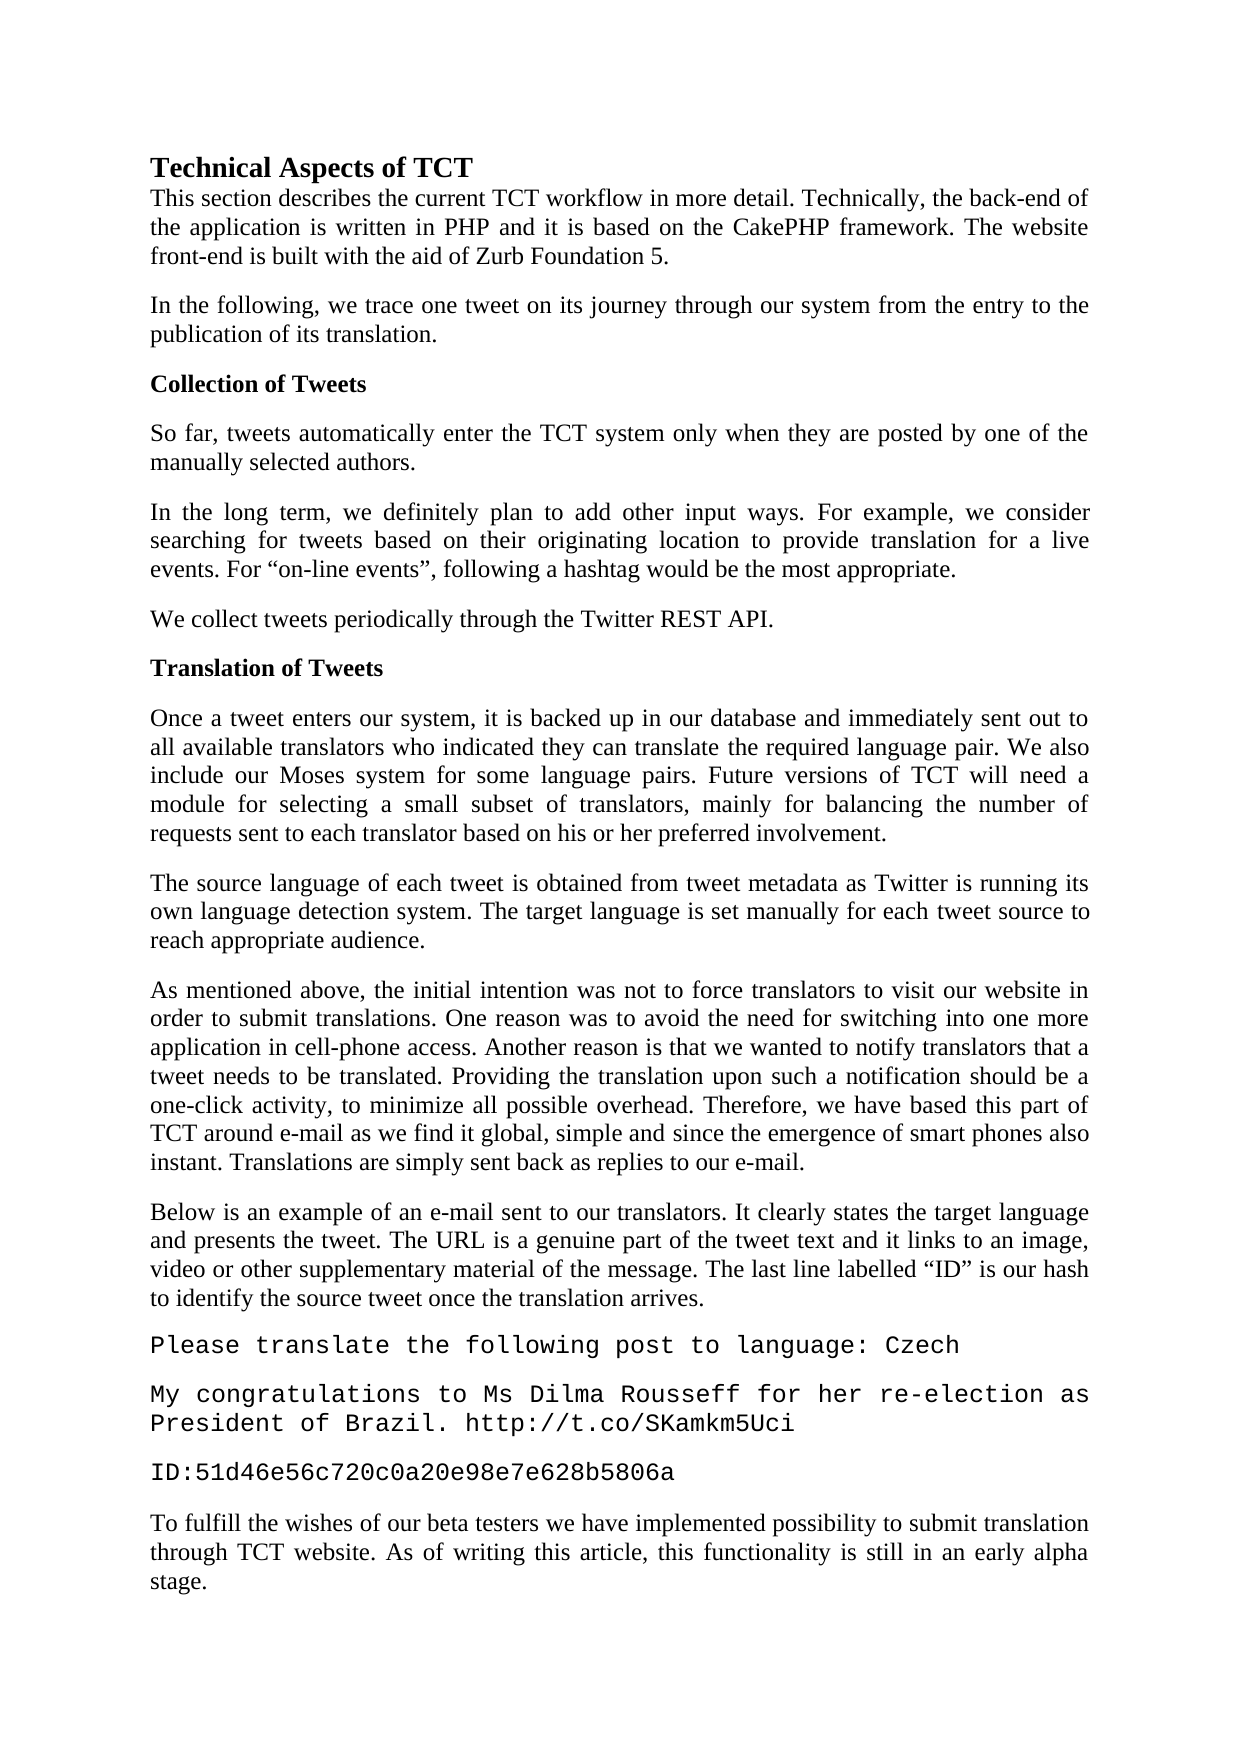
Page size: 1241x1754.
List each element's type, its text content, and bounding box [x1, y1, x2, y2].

text This section describes the current TCT workflow in more detail. Technically, the back-end of the application is written in PHP and it is based on the CakePHP framework. The website front-end is built with the aid of Zurb Foundation 5. [150, 183, 1090, 270]
text Please translate the following post to language: Czech [150, 1333, 1090, 1361]
text ID:51d46e56c720c0a20e98e7e628b5806a [150, 1459, 1090, 1488]
subtitle Technical Aspects of TCT [150, 150, 1090, 183]
subtitle Translation of Tweets [150, 653, 1090, 682]
subtitle Collection of Tweets [150, 369, 1090, 398]
text As mentioned above, the initial intention was not to force translators to visit our website in order to submit translations. One reason was to avoid the need for switching into one more application in cell-phone access. Another reason is that we wanted to notify translators that a tweet needs to be translated. Providing the translation upon such a notification should be a one-click activity, to minimize all possible overhead. Therefore, we have based this part of TCT around e-mail as we find it global, simple and since the emergence of smart phones also instant. Translations are simply sent back as replies to our e-mail. [150, 975, 1090, 1176]
text To fulfill the wishes of our beta testers we have implemented possibility to submit translation through TCT website. As of writing this article, this functionality is still in an early alpha stage. [150, 1508, 1090, 1595]
text Below is an example of an e-mail sent to our translators. It clearly states the target language and presents the tweet. The URL is a genuine part of the tweet text and it links to an image, video or other supplementary material of the message. The last line labelled “ID” is our hash to identify the source tweet once the translation arrives. [150, 1197, 1090, 1312]
text In the following, we trace one tweet on its journey through our system from the entry to the publication of its translation. [150, 291, 1090, 348]
text My congratulations to Ms Dilma Rousseff for her re-election as President of Brazil. http://t.co/SKamkm5Uci [150, 1382, 1090, 1438]
text We collect tweets periodically through the Twitter REST API. [150, 604, 1090, 633]
text The source language of each tweet is obtained from tweet metadata as Twitter is running its own language detection system. The target language is set manually for each tweet source to reach appropriate audience. [150, 868, 1090, 954]
text Once a tweet enters our system, it is backed up in our database and immediately sent out to all available translators who indicated they can translate the required language pair. We also include our Moses system for some language pairs. Future versions of TCT will need a module for selecting a small subset of translators, mainly for balancing the number of requests sent to each translator based on his or her preferred involvement. [150, 703, 1090, 847]
text In the long term, we definitely plan to add other input ways. For example, we consider searching for tweets based on their originating location to provide translation for a live events. For “on-line events”, following a hashtag would be the most appropriate. [150, 497, 1090, 583]
text So far, tweets automatically enter the TCT system only when they are posted by one of the manually selected authors. [150, 418, 1090, 476]
